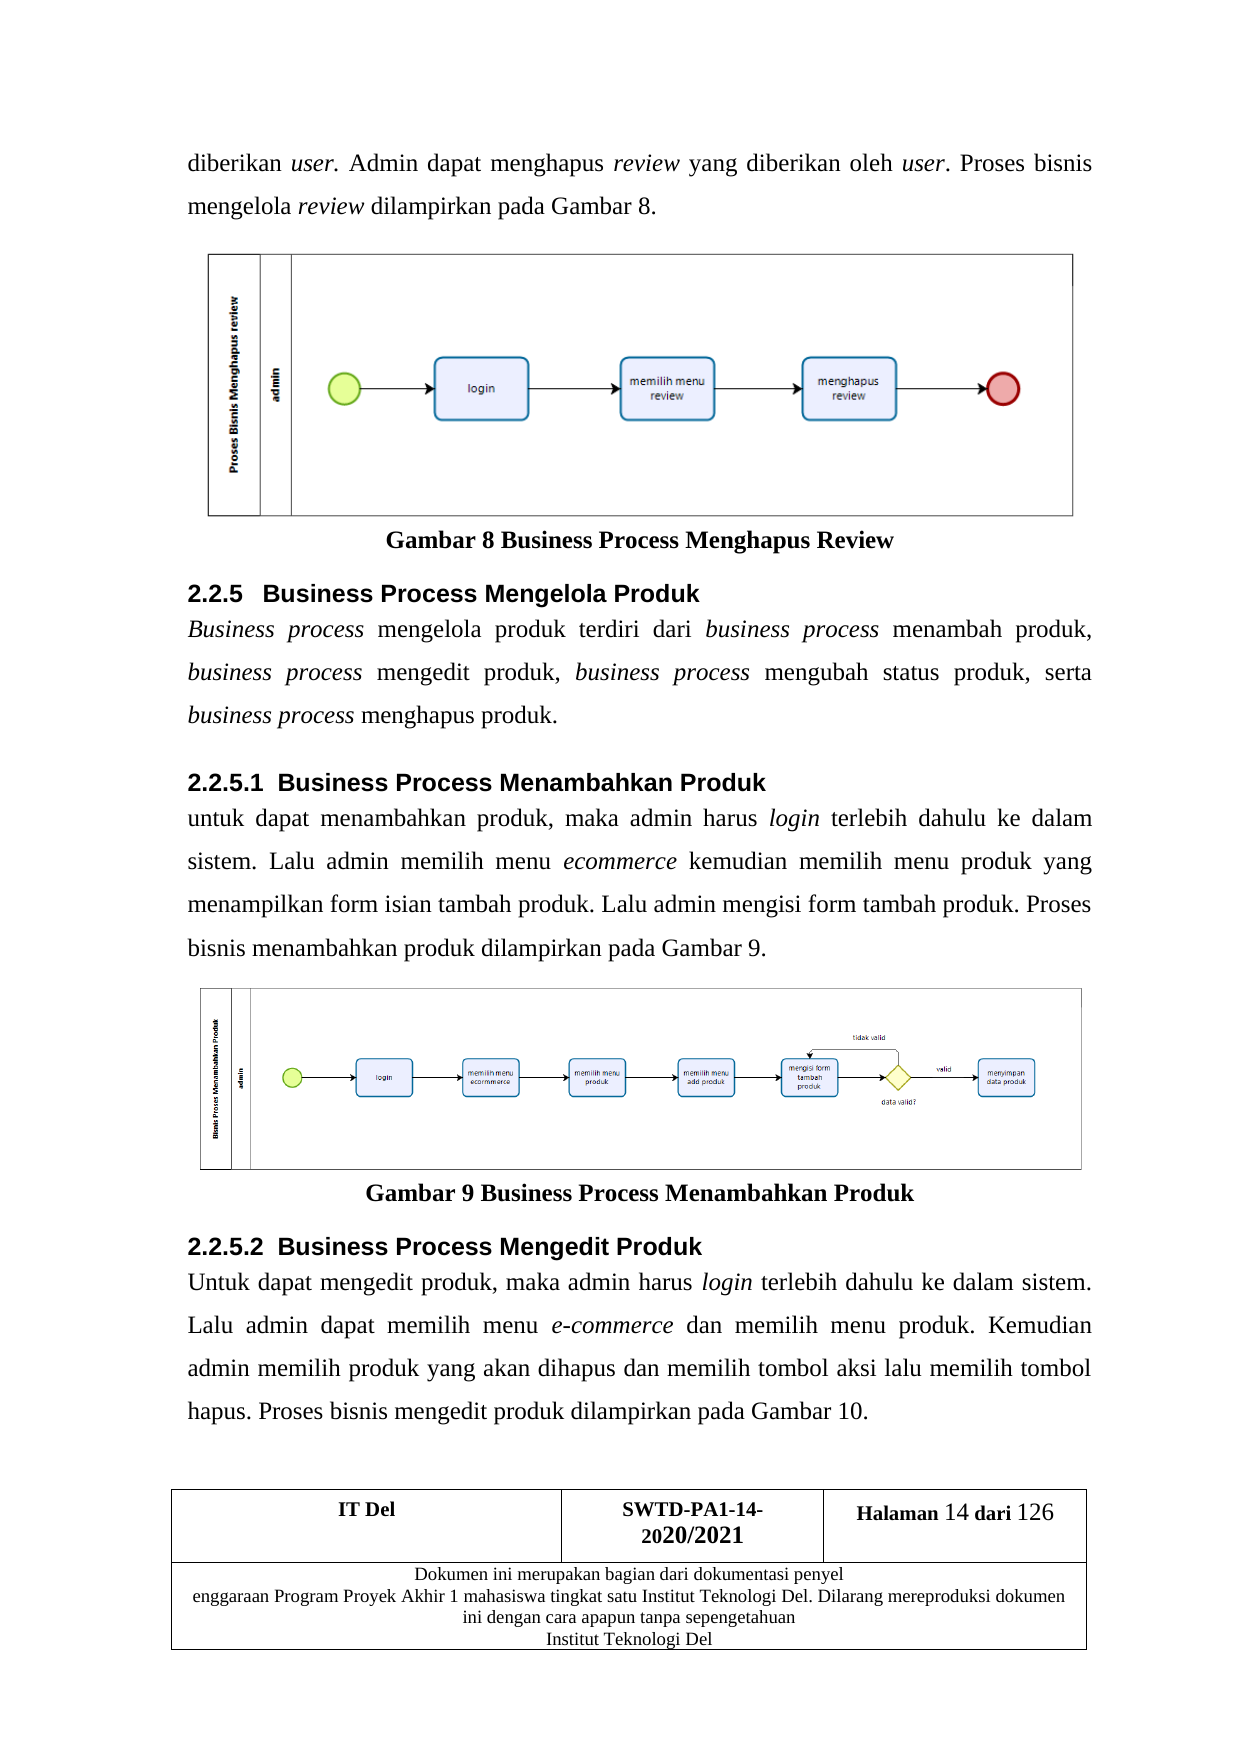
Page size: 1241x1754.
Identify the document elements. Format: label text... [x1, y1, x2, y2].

text Untuk dapat mengedit produk, maka admin harus login terlebih dahulu ke dalam sistem. Lalu admin dapat memilih menu e-commerce dan memilih menu produk. Kemudian admin memilih produk yang akan dihapus dan memilih tombol aksi lalu memilih tombol hapus. Proses bisnis mengedit produk dilampirkan pada Gambar 10. [187, 1267, 1092, 1425]
text Gambar 8 Business Process Menghapus Review [187, 526, 1092, 554]
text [187, 148, 1092, 219]
picture [187, 233, 1093, 526]
text untuk dapat menambahkan produk, maka admin harus login terlebih dahulu ke dalam sistem. Lalu admin memilih menu ecommerce kemudian memilih menu produk yang menampilkan form isian tambah produk. Lalu admin mengisi form tambah produk. Proses bisnis menambahkan produk dilampirkan pada Gambar 9. [187, 803, 1092, 961]
text Business process mengelola produk terdiri dari business process menambah produk, business process mengedit produk, business process mengubah status produk, serta business process menghapus produk. [187, 614, 1092, 729]
subtitle Business Process Mengelola Produk [187, 579, 1092, 608]
text Gambar 9 Business Process Menambahkan Produk [187, 1179, 1092, 1207]
picture [187, 975, 1093, 1179]
subtitle Business Process Mengedit Produk [187, 1232, 1092, 1261]
subtitle Business Process Menambahkan Produk [187, 768, 1092, 797]
